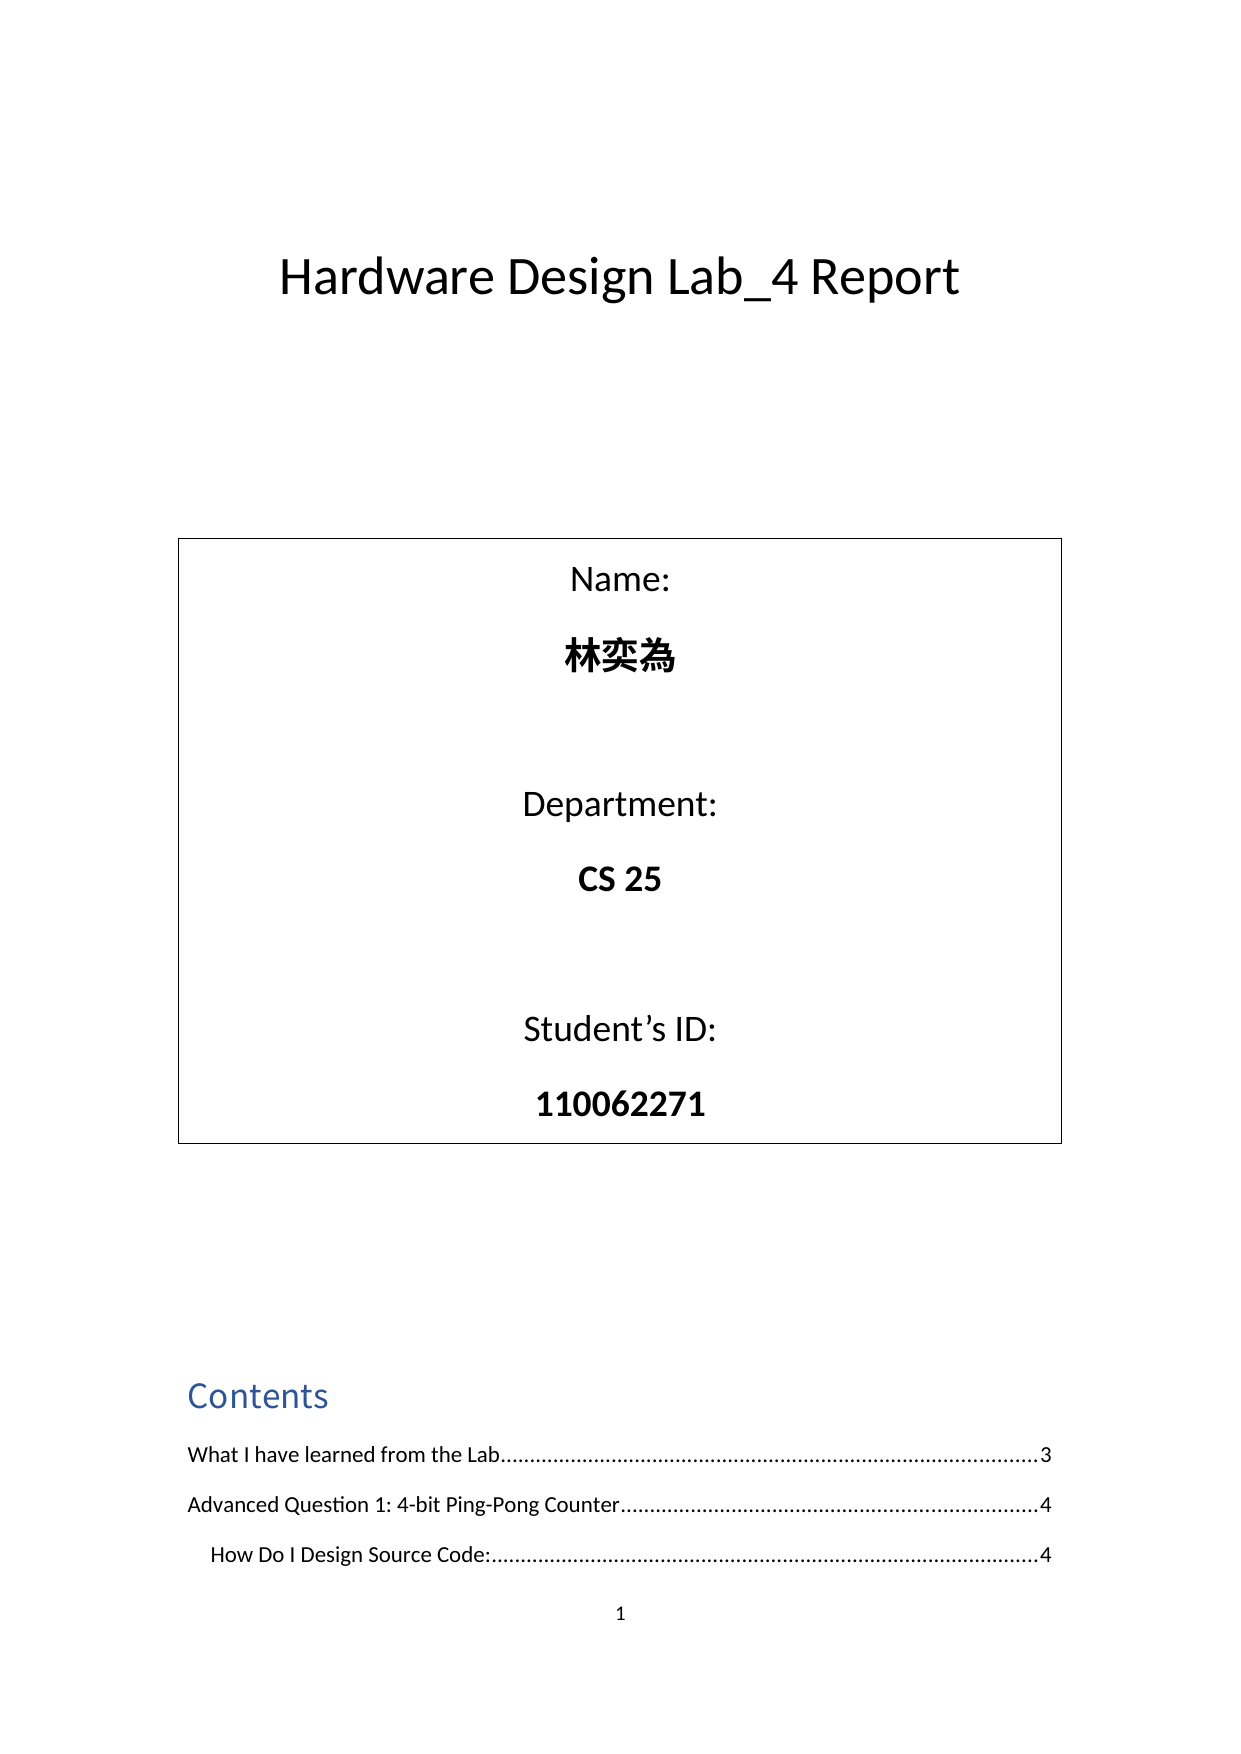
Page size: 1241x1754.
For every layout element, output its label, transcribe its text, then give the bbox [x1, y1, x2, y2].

text 110062271 [179, 1062, 1061, 1143]
text 林奕為 [187, 616, 1053, 691]
text Student’s ID: [187, 991, 1053, 1062]
text Name: [179, 539, 1061, 616]
text Department: [187, 766, 1053, 841]
text CS 25 [187, 841, 1053, 916]
text Hardware Design Lab_4 Report [187, 237, 1053, 312]
